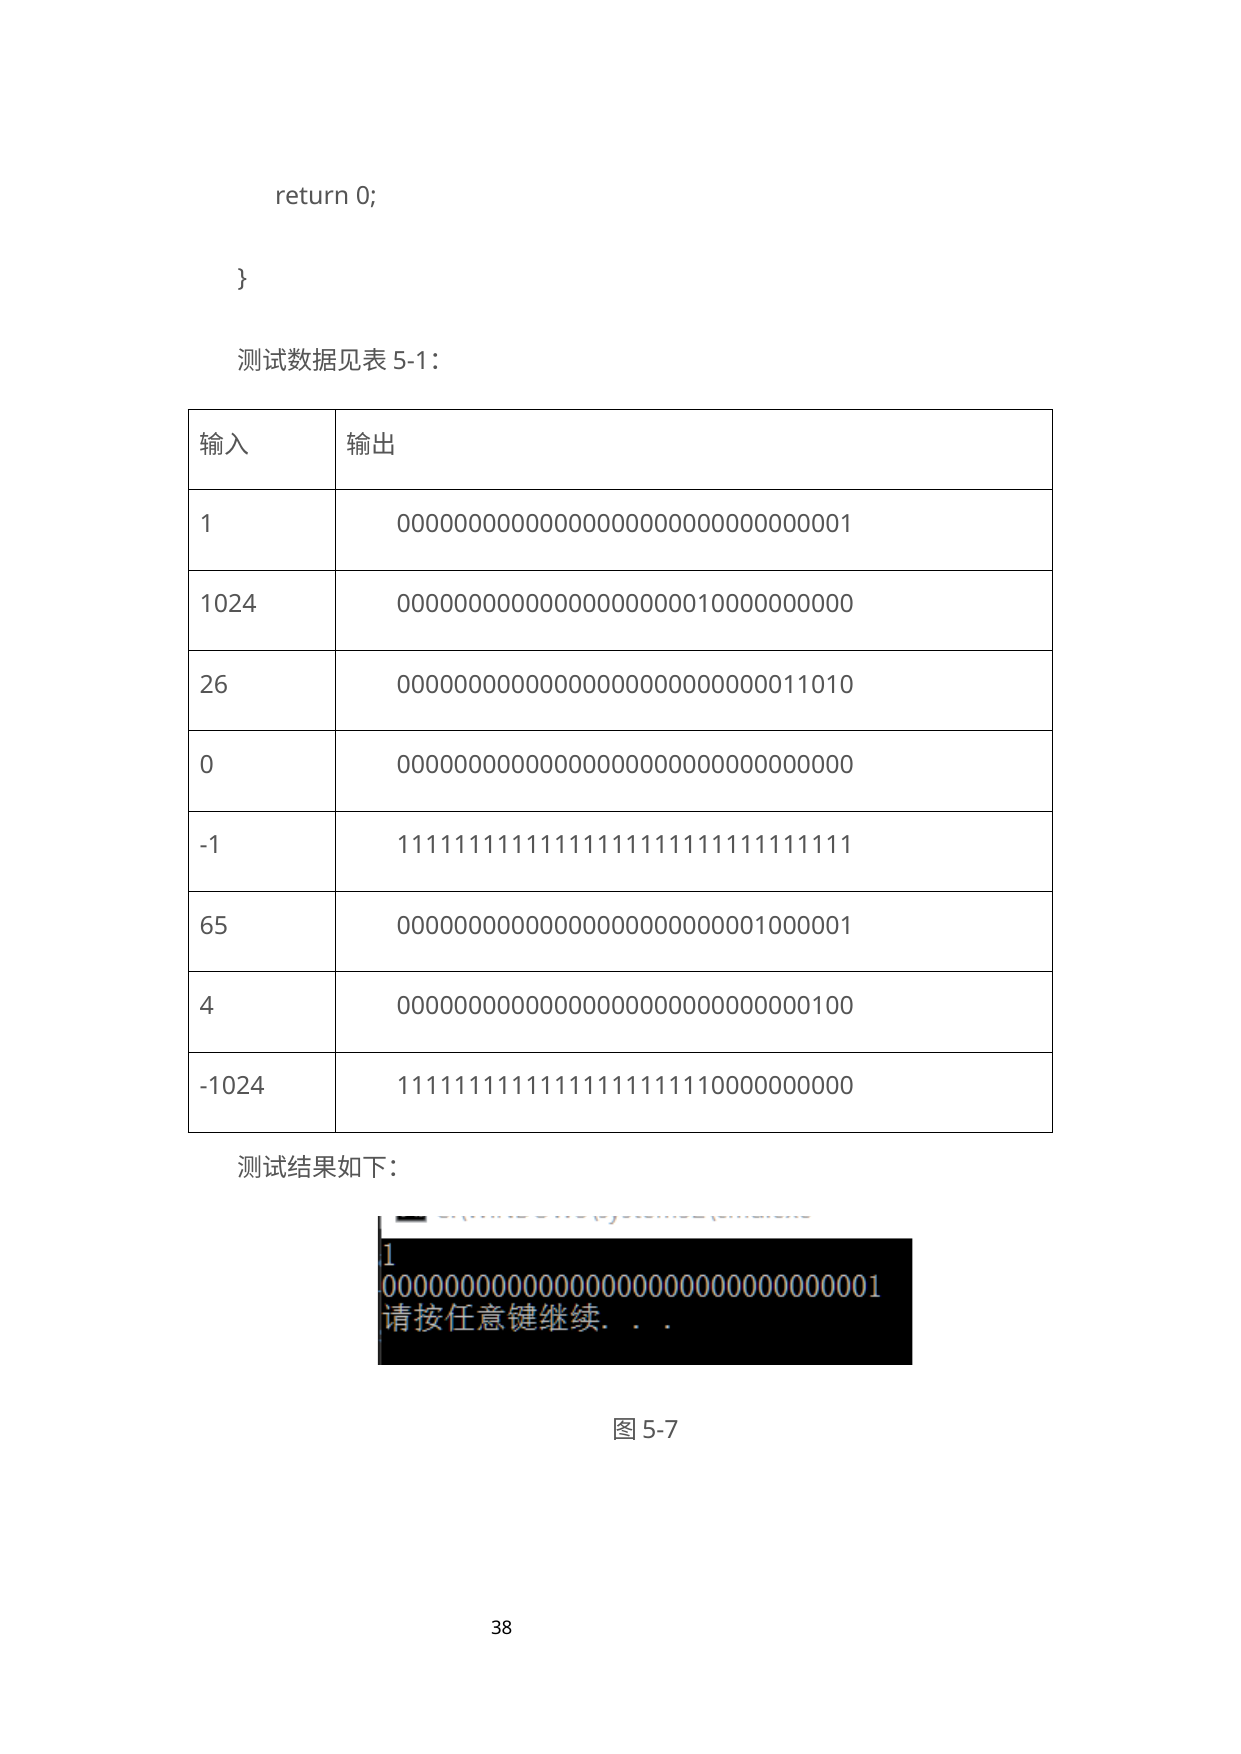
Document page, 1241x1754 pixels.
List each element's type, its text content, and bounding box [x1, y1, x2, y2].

text 图5-7 [187, 1396, 1053, 1461]
table_cell 11111111111111111111111111111111 [336, 812, 1052, 891]
table_cell 4 [189, 972, 335, 1052]
table_header 输入 [189, 410, 335, 489]
text 测试数据见表5-1： [187, 326, 1053, 391]
table_cell 00000000000000000000010000000000 [336, 571, 1052, 650]
table_cell 11111111111111111111110000000000 [336, 1053, 1052, 1132]
table_cell 00000000000000000000000001000001 [336, 892, 1052, 971]
table_cell -1024 [189, 1053, 335, 1132]
table_cell 1024 [189, 571, 335, 650]
table_cell 00000000000000000000000000000000 [336, 731, 1052, 811]
table_cell 65 [189, 892, 335, 971]
table_cell 0 [189, 731, 335, 811]
table_cell 00000000000000000000000000000100 [336, 972, 1052, 1052]
picture [377, 1216, 913, 1365]
table_header 输出 [336, 410, 1052, 489]
text return 0; [187, 162, 1053, 227]
table_cell 00000000000000000000000000011010 [336, 651, 1052, 730]
text 测试结果如下： [187, 1133, 1053, 1198]
table_cell 00000000000000000000000000000001 [336, 490, 1052, 570]
table_cell 26 [189, 651, 335, 730]
text } [187, 244, 1053, 309]
table_cell -1 [189, 812, 335, 891]
table_cell 1 [189, 490, 335, 570]
